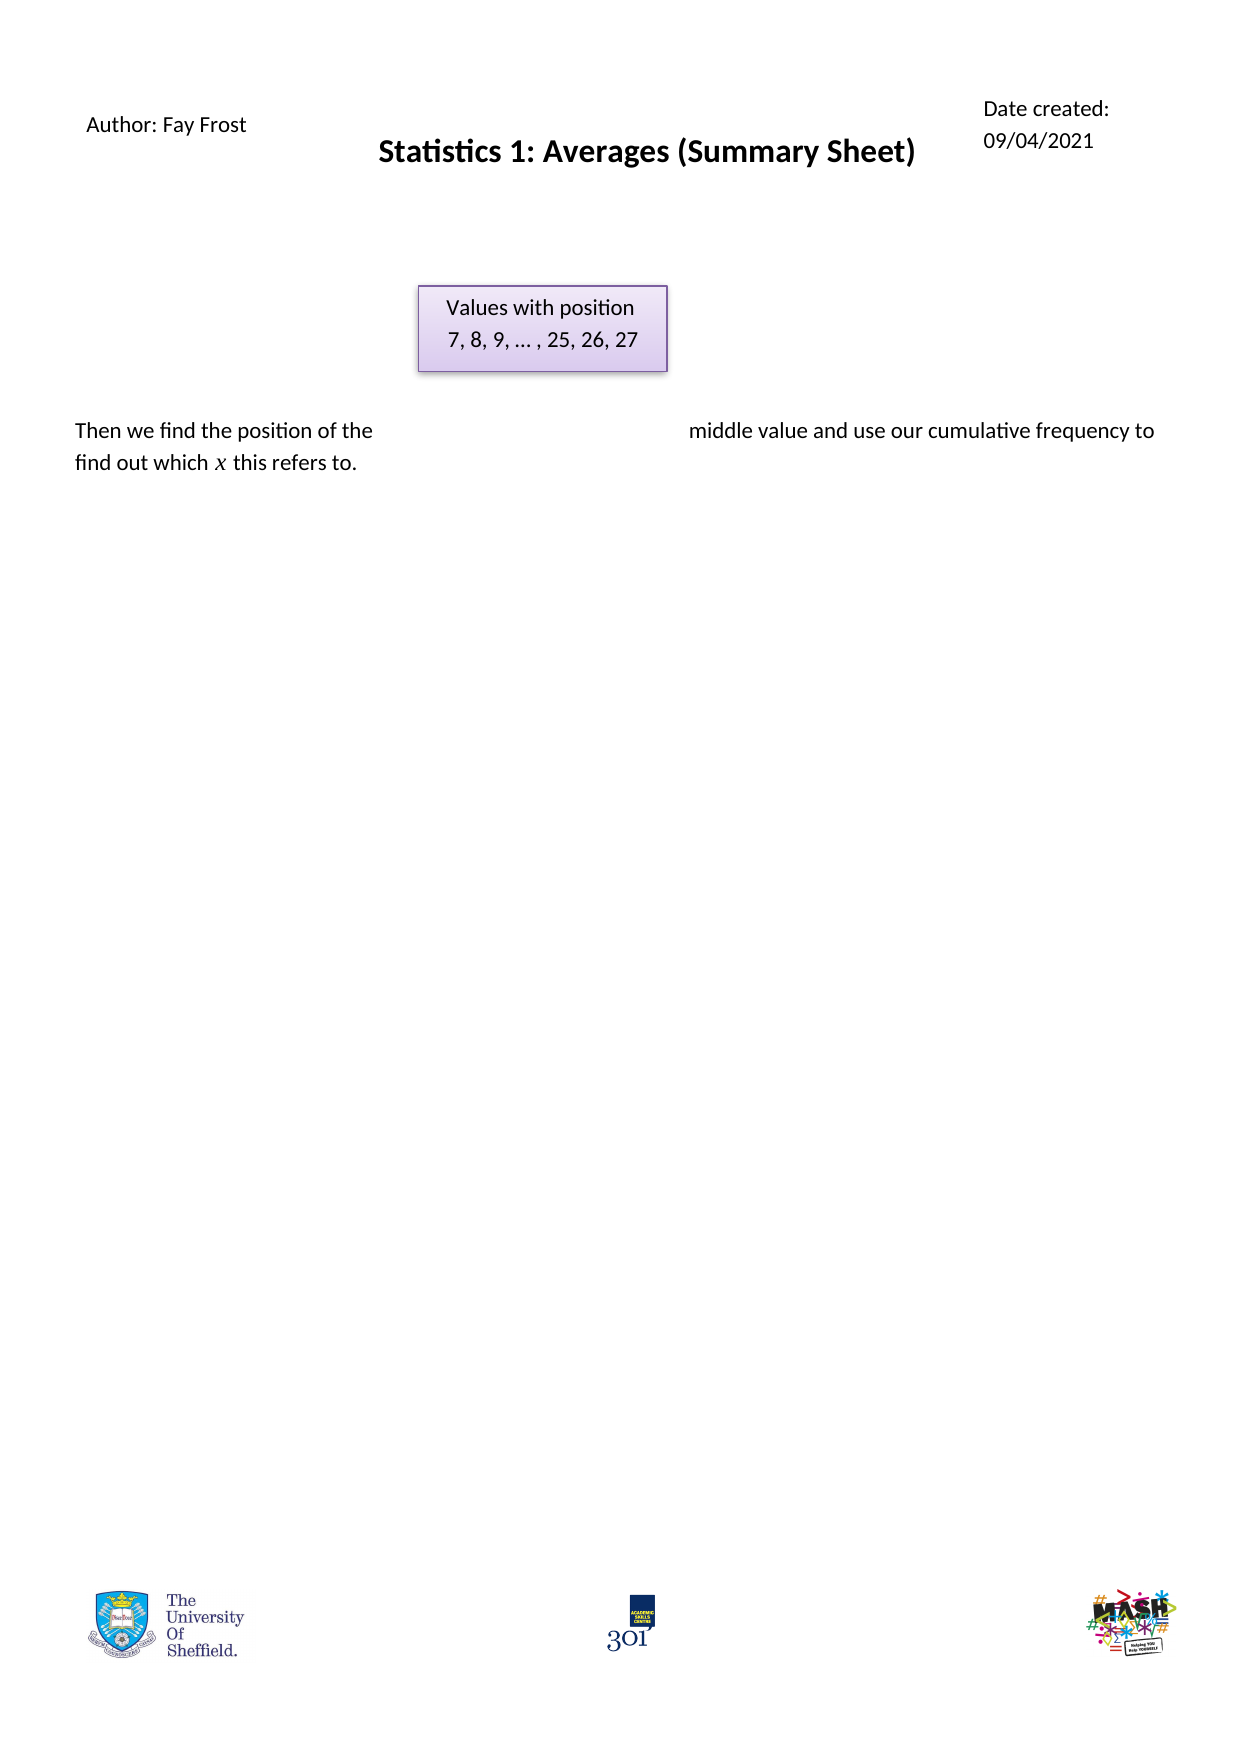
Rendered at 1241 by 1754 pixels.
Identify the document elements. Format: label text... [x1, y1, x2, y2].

picture [1085, 1589, 1177, 1657]
text Then we find the position of the middle value and use our cumulative frequency to find out which this refers to. [75, 416, 1165, 476]
picture [603, 1589, 660, 1657]
picture [86, 1589, 256, 1663]
